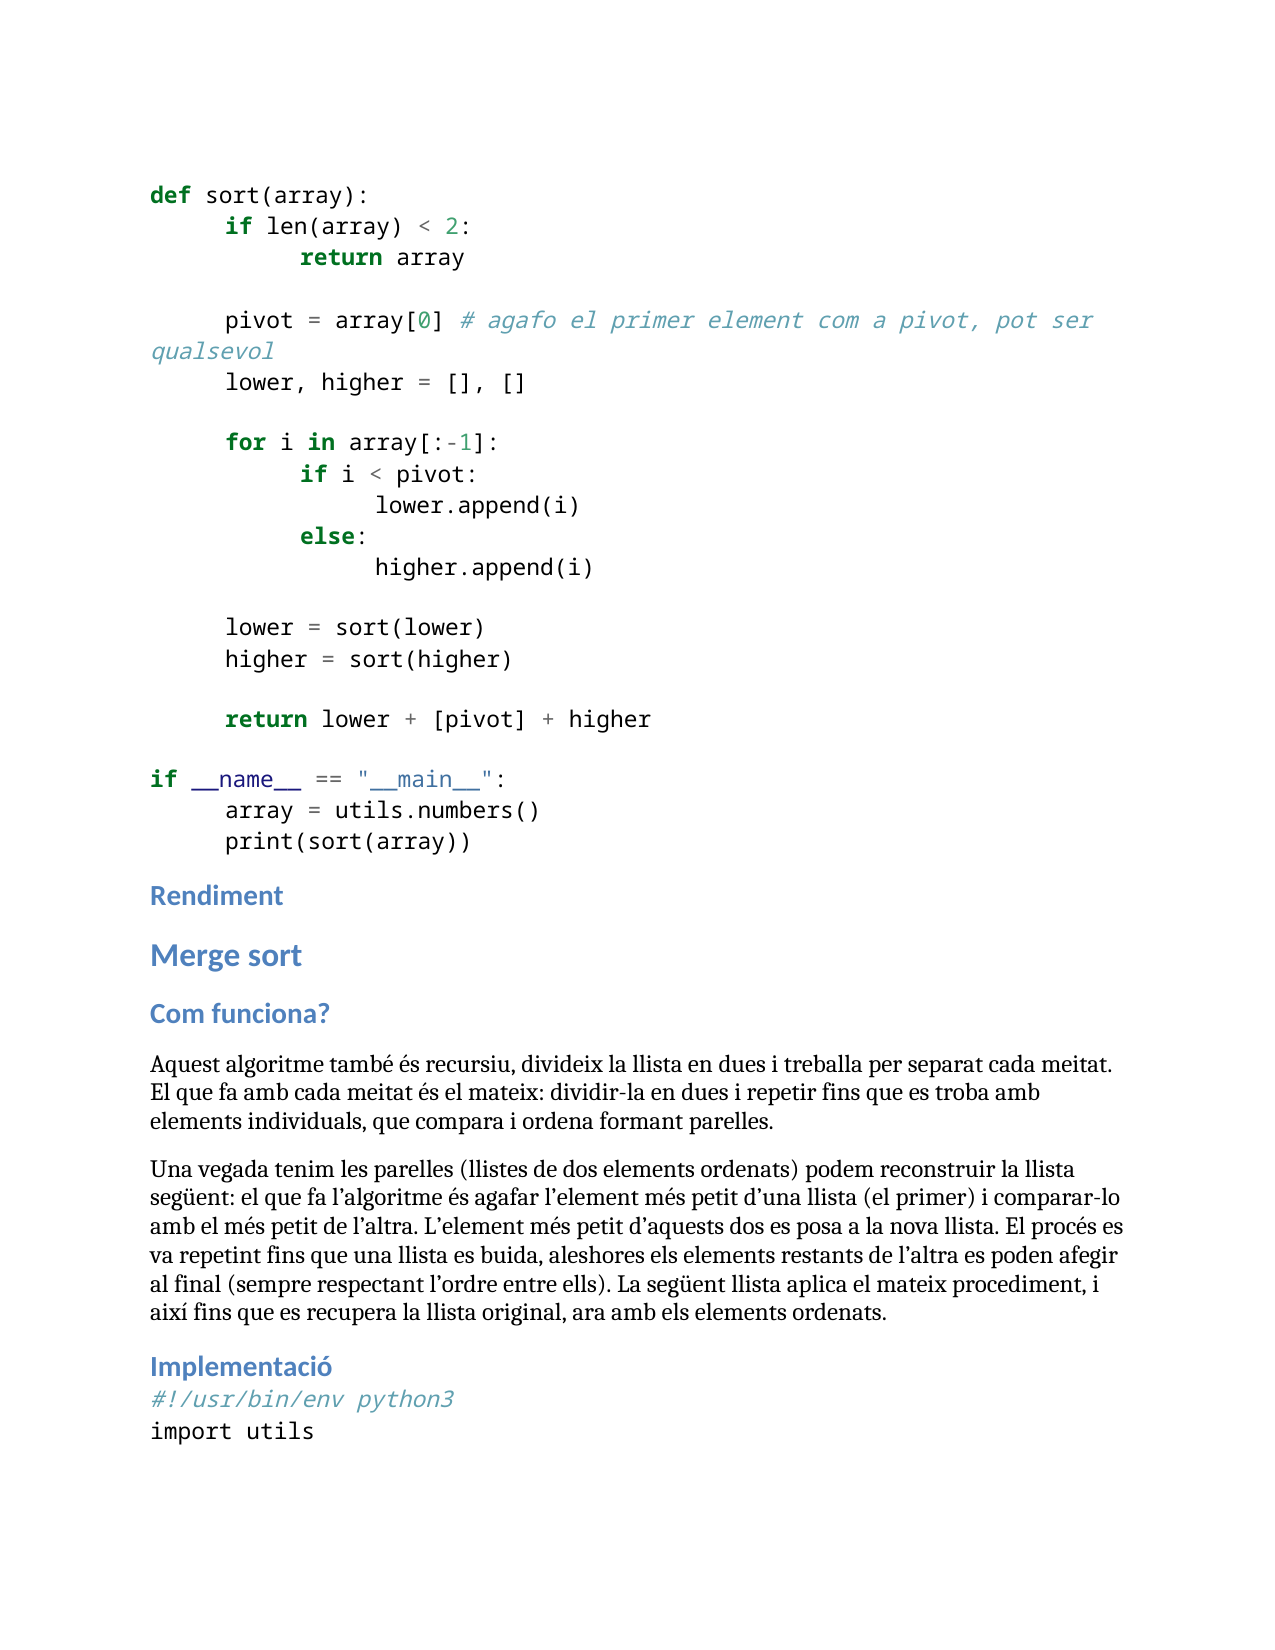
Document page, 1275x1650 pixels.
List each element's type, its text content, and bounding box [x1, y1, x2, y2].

text Una vegada tenim les parelles (llistes de dos elements ordenats) podem reconstruir la llista següent: el que fa l’algoritme és agafar l’element més petit d’una llista (el primer) i comparar-lo amb el més petit de l’altra. L’element més petit d’aquests dos es posa a la nova llista. El procés es va repetint fins que una llista es buida, aleshores els elements restants de l’altra es poden afegir al final (sempre respectant l’ordre entre ells). La següent llista aplica el mateix procediment, i així fins que es recupera la llista original, ara amb els elements ordenats. [150, 1154, 1125, 1327]
subtitle Com funciona? [150, 995, 1125, 1031]
subtitle Merge sort [150, 933, 1125, 974]
text Aquest algoritme també és recursiu, divideix la llista en dues i treballa per separat cada meitat. El que fa amb cada meitat és el mateix: dividir-la en dues i repetir fins que es troba amb elements individuals, que compara i ordena formant parelles. [150, 1049, 1125, 1136]
subtitle Rendiment [150, 877, 1125, 913]
subtitle Implementació [150, 1348, 1125, 1383]
